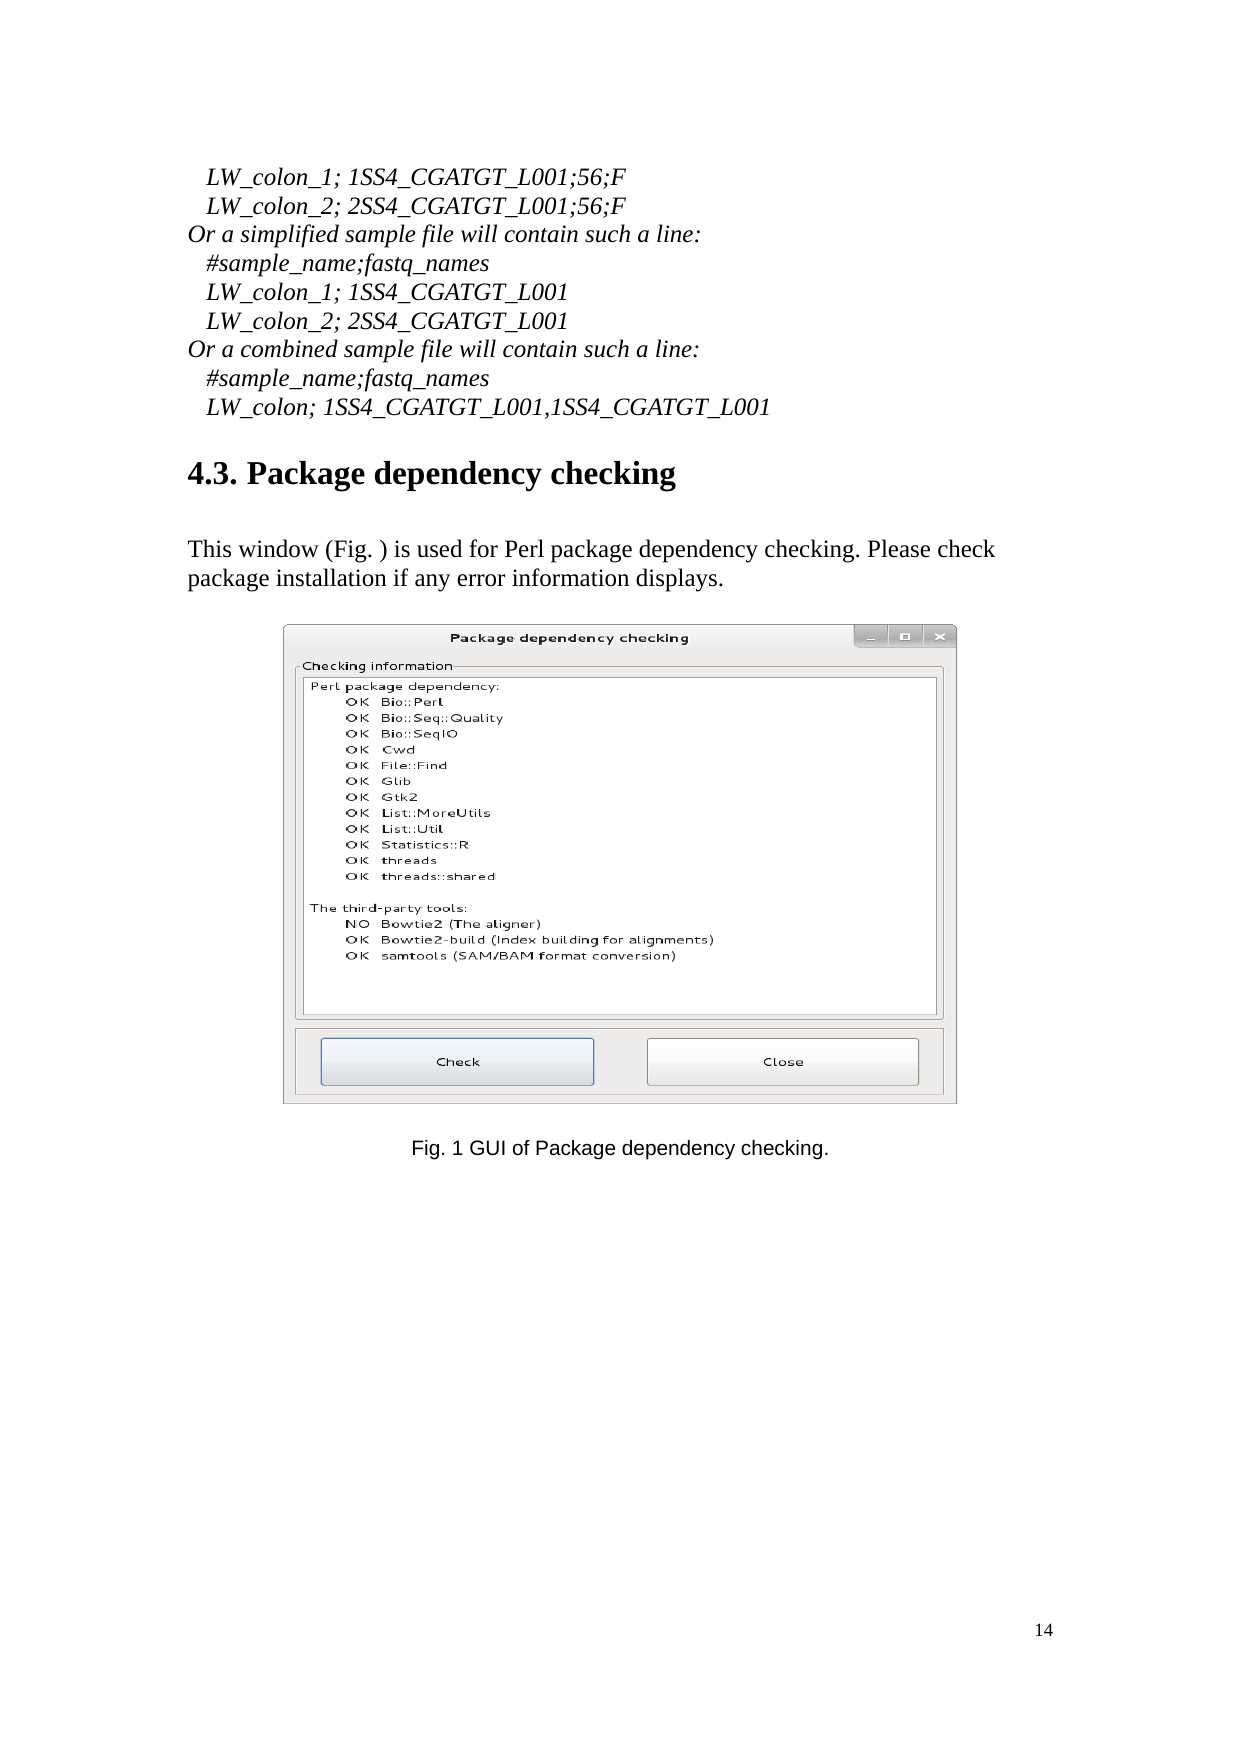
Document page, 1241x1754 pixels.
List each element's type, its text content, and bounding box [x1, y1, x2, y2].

subtitle Package dependency checking [187, 453, 1053, 492]
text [187, 162, 1053, 421]
picture [283, 624, 958, 1104]
